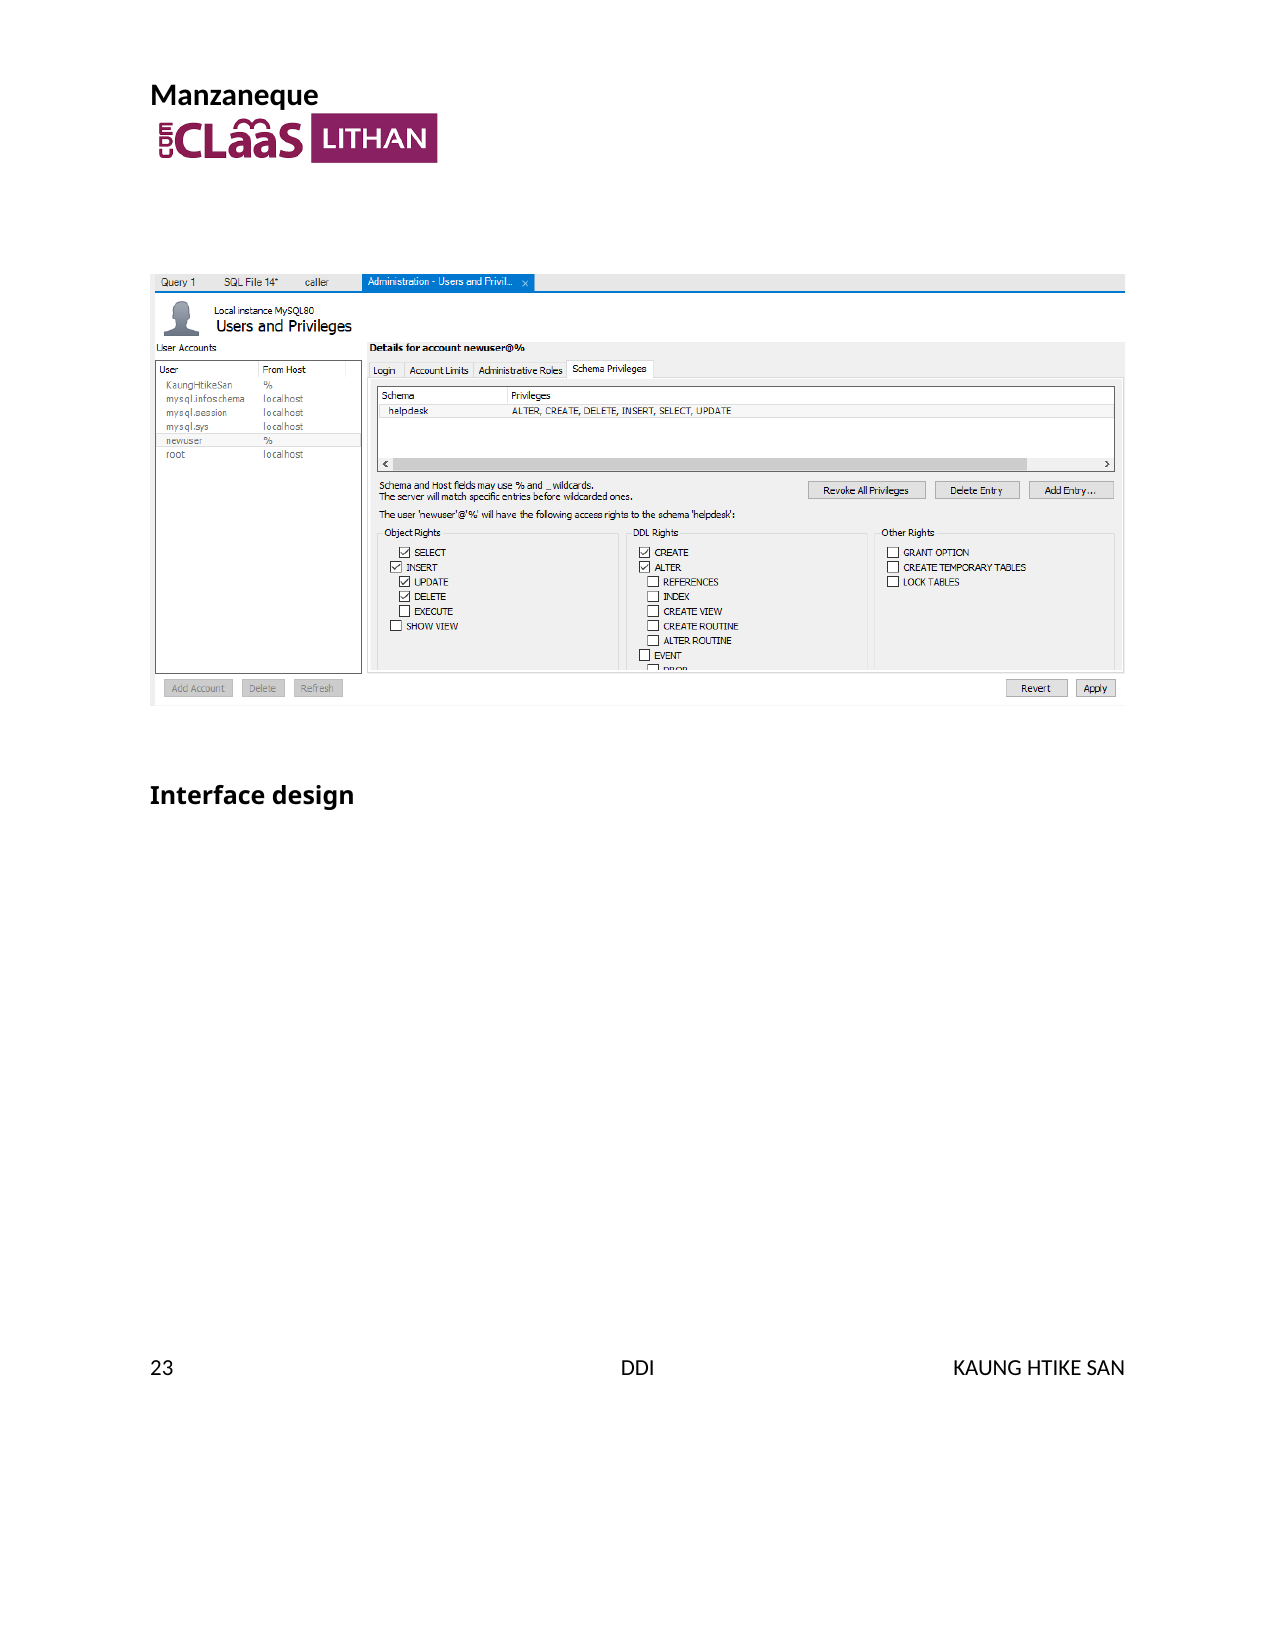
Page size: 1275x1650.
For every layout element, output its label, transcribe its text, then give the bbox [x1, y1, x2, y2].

text Interface design [150, 778, 1125, 812]
picture [150, 274, 1125, 706]
picture [150, 113, 438, 163]
